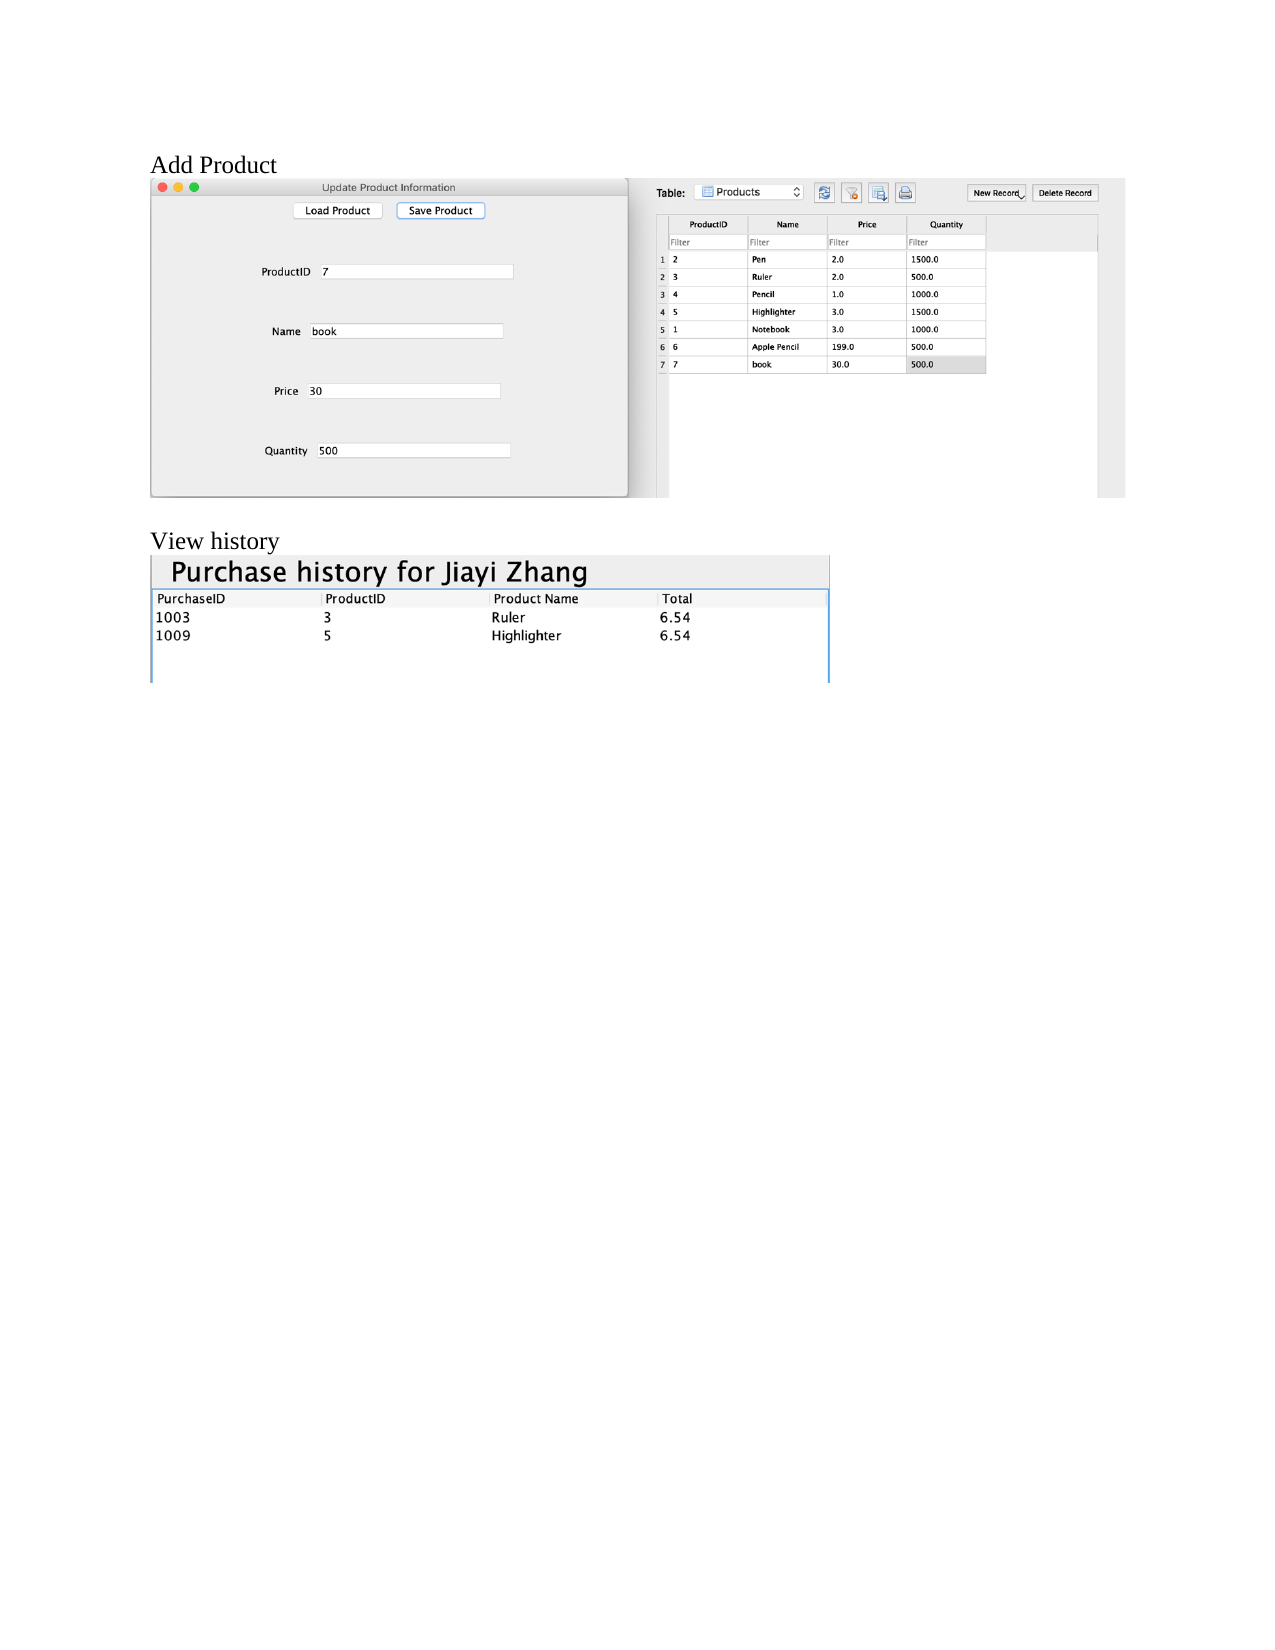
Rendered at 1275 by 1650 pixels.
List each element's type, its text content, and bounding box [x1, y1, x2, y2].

text View history [150, 526, 1125, 555]
picture [150, 555, 830, 683]
picture [150, 178, 1125, 498]
text Add Product [150, 150, 1125, 178]
